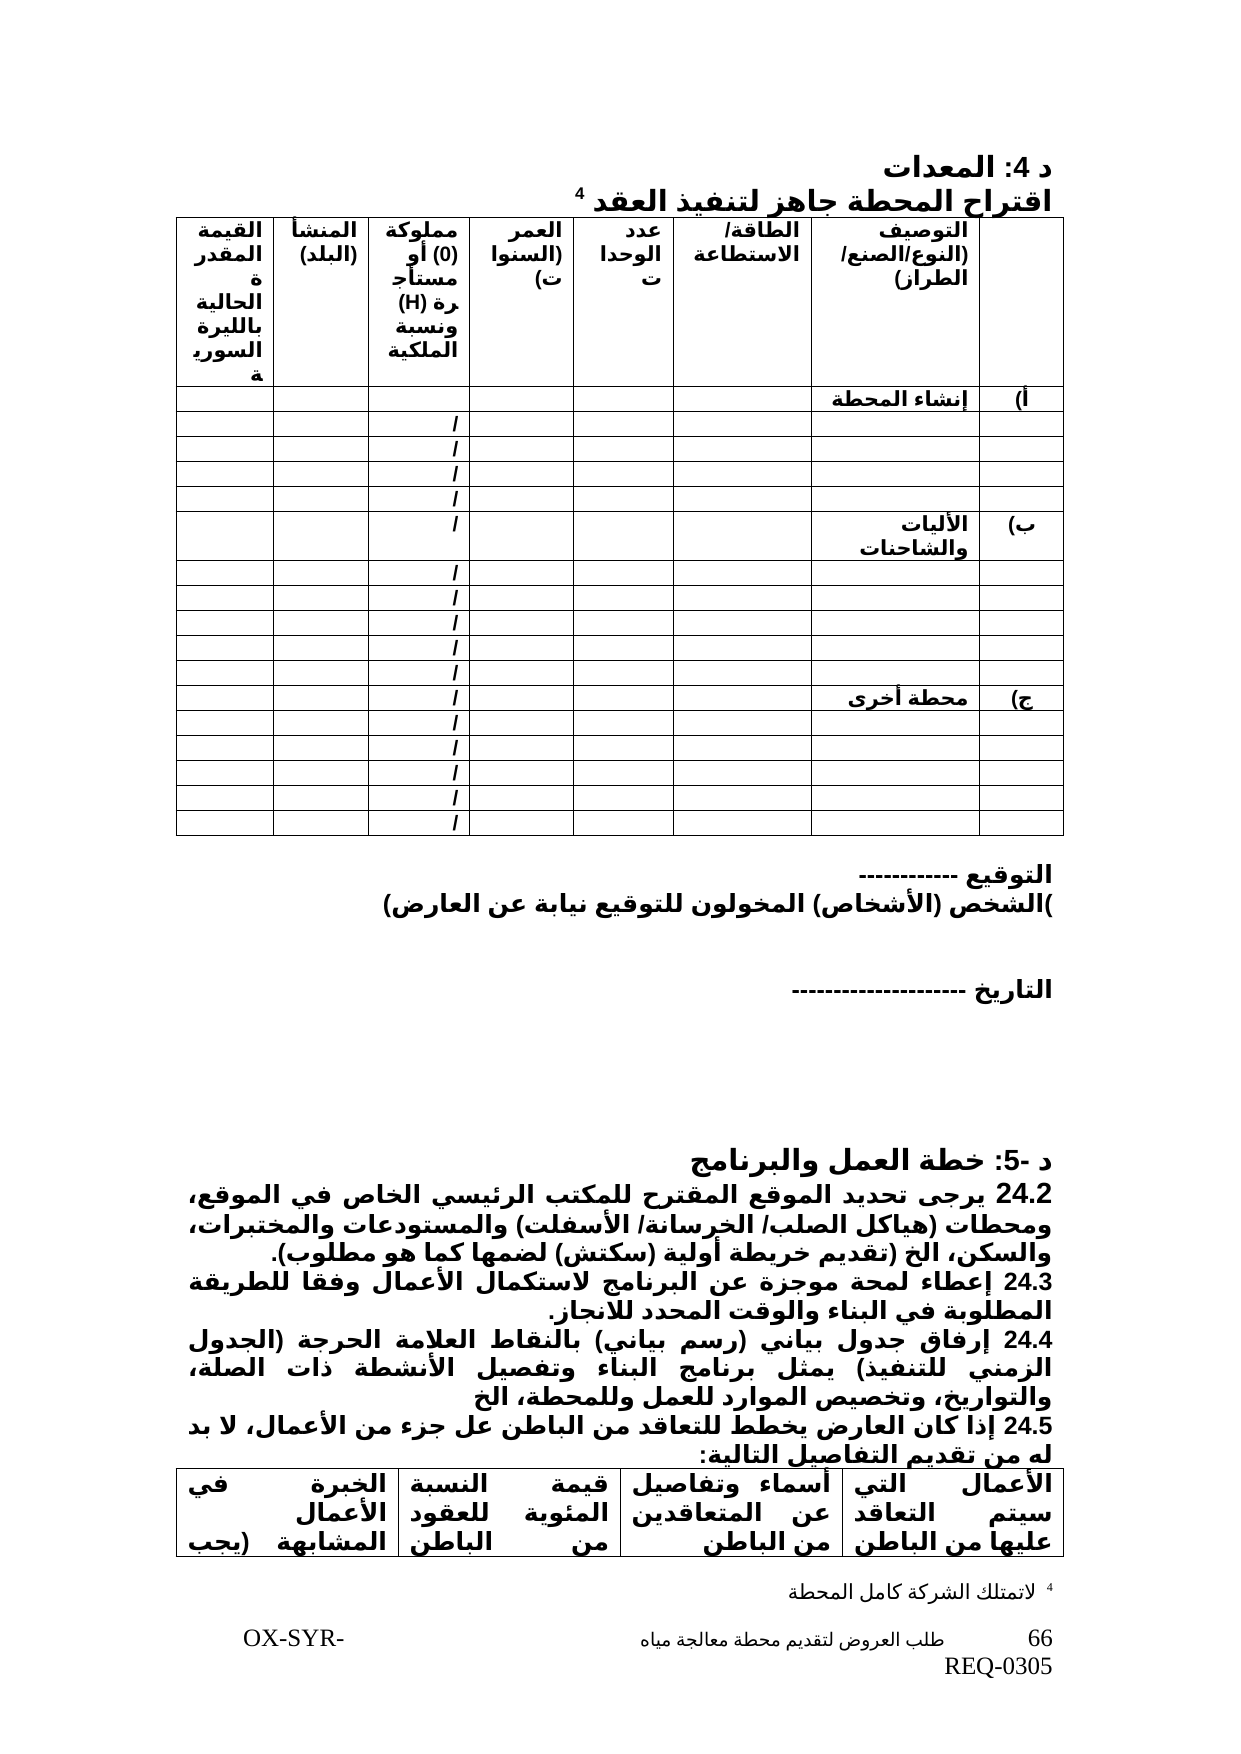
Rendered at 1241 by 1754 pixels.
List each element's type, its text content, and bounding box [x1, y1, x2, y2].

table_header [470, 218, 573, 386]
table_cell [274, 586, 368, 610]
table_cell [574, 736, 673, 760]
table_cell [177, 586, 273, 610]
text د 4: المعدات [187, 150, 1053, 183]
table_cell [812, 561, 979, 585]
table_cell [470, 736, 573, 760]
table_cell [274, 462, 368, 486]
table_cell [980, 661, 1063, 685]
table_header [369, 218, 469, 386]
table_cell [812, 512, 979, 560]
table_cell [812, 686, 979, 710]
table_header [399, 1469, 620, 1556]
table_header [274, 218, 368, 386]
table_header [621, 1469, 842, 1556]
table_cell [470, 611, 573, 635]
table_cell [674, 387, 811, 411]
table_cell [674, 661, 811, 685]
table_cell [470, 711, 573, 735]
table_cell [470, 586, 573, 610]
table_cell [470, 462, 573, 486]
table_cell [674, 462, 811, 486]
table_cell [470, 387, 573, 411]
text التوقيع ------------ [187, 860, 1053, 888]
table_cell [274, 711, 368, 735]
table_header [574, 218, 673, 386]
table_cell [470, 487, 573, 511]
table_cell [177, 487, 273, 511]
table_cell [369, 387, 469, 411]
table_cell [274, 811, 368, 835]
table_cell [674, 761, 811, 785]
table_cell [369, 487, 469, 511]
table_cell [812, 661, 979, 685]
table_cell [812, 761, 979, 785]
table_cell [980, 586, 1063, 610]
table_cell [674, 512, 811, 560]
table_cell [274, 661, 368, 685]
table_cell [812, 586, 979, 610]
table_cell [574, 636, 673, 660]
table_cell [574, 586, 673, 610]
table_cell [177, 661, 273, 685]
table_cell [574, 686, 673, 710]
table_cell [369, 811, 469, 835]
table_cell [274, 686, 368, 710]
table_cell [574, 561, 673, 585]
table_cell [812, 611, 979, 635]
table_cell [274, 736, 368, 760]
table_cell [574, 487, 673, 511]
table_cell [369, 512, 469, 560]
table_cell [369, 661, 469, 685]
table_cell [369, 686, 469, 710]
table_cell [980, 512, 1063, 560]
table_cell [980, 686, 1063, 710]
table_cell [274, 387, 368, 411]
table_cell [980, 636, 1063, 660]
text 24.5 إذا كان العارض يخطط للتعاقد من الباطن عل جزء من الأعمال، لا بد له من تقديم التفاصيل التالية: [187, 1411, 1053, 1468]
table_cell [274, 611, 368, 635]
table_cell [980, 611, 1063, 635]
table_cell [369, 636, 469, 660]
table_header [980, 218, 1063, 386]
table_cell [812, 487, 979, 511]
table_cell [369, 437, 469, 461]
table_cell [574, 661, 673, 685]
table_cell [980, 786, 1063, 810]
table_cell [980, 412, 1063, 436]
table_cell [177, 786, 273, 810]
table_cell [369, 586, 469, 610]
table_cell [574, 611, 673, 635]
text اقتراح المحطة جاهز لتنفيذ العقد [187, 183, 1053, 217]
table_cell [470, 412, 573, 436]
text )الشخص (الأشخاص) المخولون للتوقيع نيابة عن العارض) [187, 888, 1053, 917]
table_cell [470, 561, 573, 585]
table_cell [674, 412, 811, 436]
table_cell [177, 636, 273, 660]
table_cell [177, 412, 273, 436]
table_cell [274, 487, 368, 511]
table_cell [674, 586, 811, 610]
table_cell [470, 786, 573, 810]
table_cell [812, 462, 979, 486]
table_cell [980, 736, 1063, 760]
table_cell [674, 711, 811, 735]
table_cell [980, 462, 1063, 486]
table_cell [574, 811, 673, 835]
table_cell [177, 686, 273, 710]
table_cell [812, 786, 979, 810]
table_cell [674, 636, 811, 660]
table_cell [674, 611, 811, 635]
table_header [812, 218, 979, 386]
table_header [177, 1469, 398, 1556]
text د -5: خطة العمل والبرنامج [187, 1142, 1053, 1176]
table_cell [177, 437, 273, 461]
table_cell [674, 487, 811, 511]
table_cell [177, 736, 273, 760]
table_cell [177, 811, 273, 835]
text 24.4 إرفاق جدول بياني (رسم بياني) بالنقاط العلامة الحرجة (الجدول الزمني للتنفيذ) يمثل برنامج البناء وتفصيل الأنشطة ذات الصلة، والتواريخ، وتخصيص الموارد للعمل وللمحطة، الخ [187, 1324, 1053, 1411]
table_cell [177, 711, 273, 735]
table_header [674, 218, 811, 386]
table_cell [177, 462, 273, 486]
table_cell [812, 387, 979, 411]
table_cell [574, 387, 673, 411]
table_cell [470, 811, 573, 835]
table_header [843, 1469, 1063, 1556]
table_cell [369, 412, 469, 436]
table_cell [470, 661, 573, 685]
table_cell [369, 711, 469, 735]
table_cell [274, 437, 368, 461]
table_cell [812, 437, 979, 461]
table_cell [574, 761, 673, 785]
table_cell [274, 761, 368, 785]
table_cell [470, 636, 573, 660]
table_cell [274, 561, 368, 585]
text 24.3 إعطاء لمحة موجزة عن البرنامج لاستكمال الأعمال وفقا للطريقة المطلوبة في البناء والوقت المحدد للانجاز. [187, 1267, 1053, 1324]
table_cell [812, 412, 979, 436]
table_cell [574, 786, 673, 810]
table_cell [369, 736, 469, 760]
text 24.2 يرجى تحديد الموقع المقترح للمكتب الرئيسي الخاص في الموقع، ومحطات (هياكل الصلب/ الخرسانة/ الأسفلت) والمستودعات والمختبرات، والسكن، الخ (تقديم خريطة أولية (سكتش) لضمها كما هو مطلوب). [187, 1176, 1053, 1267]
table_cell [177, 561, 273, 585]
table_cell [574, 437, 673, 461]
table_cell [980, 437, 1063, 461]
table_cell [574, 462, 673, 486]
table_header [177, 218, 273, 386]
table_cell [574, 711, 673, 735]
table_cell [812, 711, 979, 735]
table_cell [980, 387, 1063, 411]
text التاريخ --------------------- [187, 975, 1053, 1003]
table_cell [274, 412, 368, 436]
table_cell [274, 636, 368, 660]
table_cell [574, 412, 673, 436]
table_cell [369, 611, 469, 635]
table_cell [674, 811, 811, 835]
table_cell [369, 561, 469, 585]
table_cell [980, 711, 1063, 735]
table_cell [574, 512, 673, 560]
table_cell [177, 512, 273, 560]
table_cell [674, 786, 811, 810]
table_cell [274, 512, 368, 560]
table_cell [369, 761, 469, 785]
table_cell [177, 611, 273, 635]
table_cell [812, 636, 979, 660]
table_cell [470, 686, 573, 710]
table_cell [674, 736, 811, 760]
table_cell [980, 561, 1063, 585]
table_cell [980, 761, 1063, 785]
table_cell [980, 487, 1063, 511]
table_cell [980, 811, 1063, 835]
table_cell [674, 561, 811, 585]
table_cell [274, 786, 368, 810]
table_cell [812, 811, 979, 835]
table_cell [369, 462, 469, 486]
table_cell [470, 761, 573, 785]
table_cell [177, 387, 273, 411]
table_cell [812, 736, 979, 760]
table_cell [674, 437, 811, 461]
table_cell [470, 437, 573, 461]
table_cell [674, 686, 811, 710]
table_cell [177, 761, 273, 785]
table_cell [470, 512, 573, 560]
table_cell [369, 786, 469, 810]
